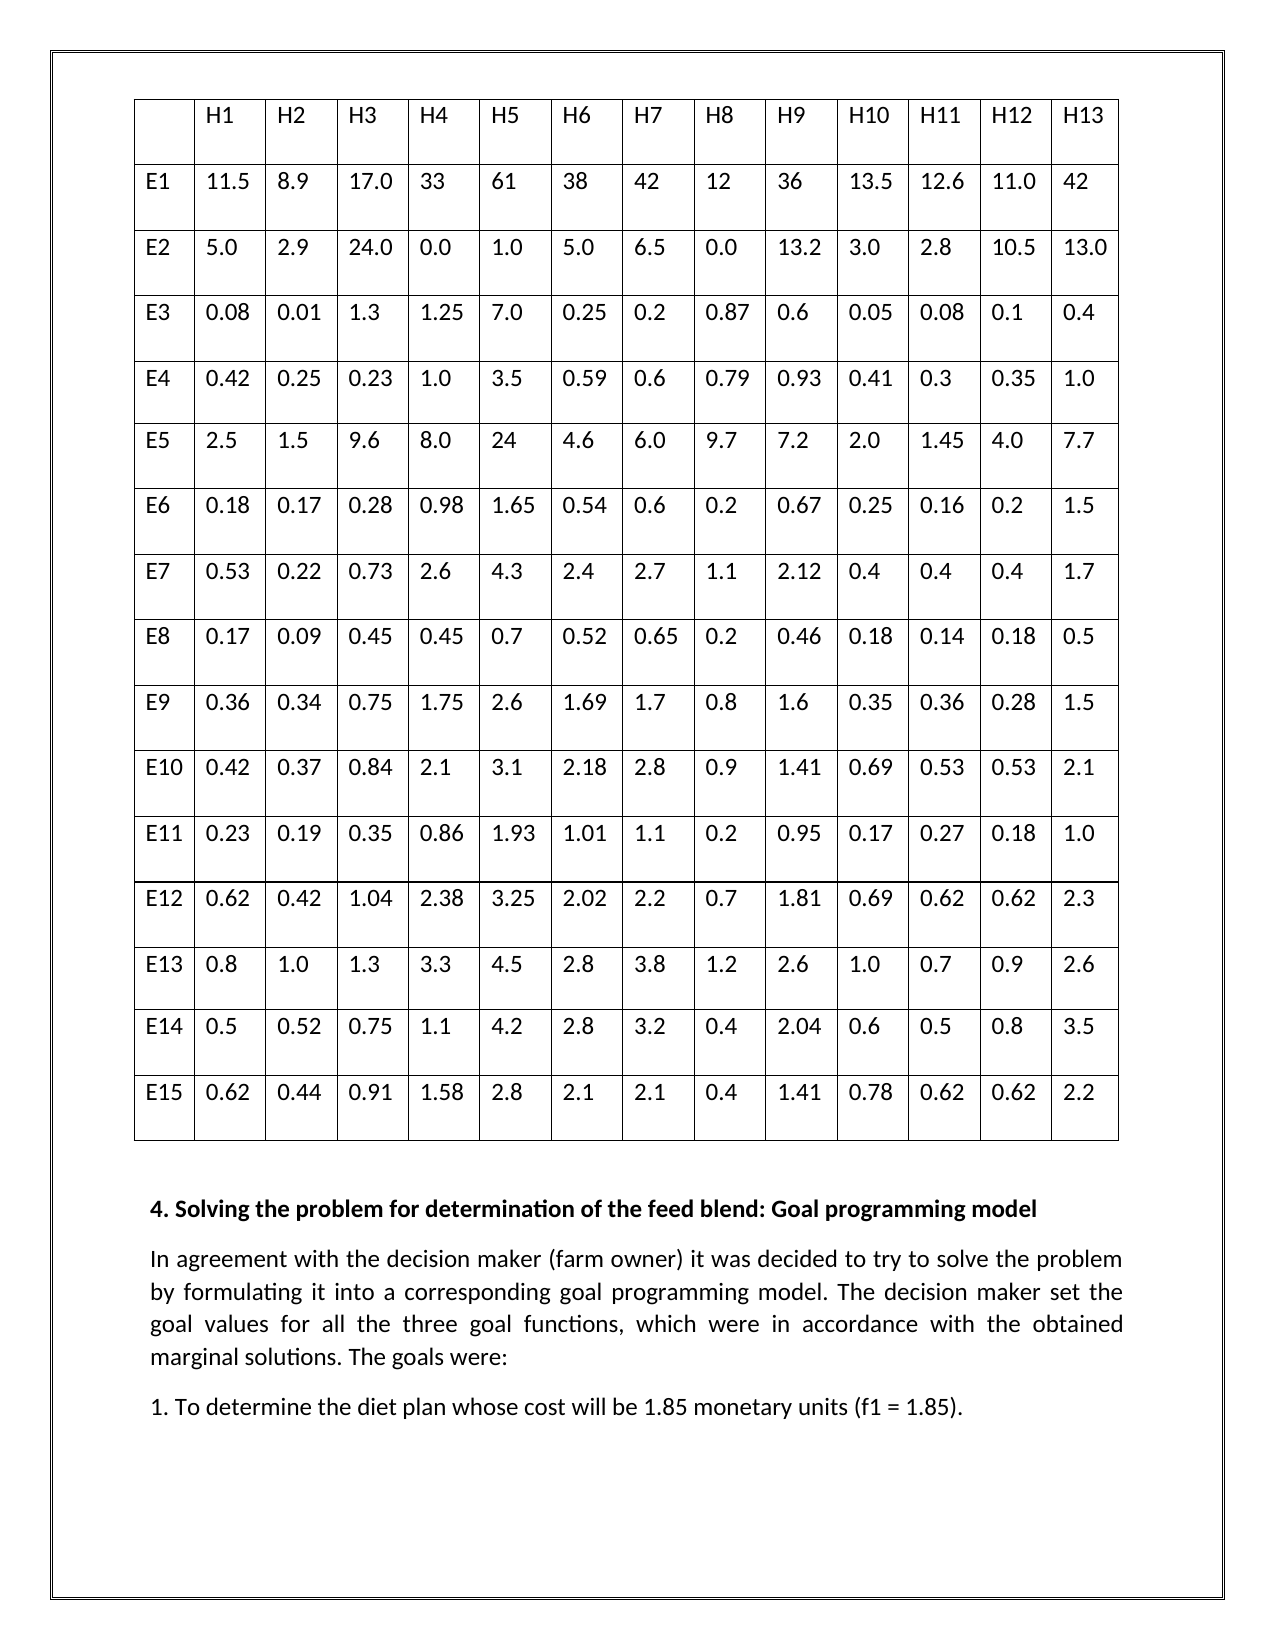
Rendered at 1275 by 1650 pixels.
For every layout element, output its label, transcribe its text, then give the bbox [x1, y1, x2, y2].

table_cell 13.0 [1052, 231, 1118, 295]
table_cell 0.19 [266, 817, 337, 881]
table_cell 0.79 [695, 362, 765, 423]
table_cell 0.52 [266, 1010, 337, 1074]
table_cell 0.75 [338, 1010, 408, 1074]
table_cell 0.9 [695, 751, 765, 816]
table_cell 1.41 [766, 751, 837, 816]
table_cell 0.18 [981, 817, 1051, 881]
table_cell 0.73 [338, 555, 408, 619]
table_cell 0.27 [909, 817, 980, 881]
text 4. Solving the problem for determination of the feed blend: Goal programming model [150, 1193, 1125, 1224]
table_cell E10 [135, 751, 194, 816]
table_cell 2.5 [195, 424, 265, 488]
table_cell 0.98 [409, 489, 479, 554]
table_cell 2.0 [838, 424, 908, 488]
table_cell 0.0 [409, 231, 479, 295]
table_cell 0.35 [981, 362, 1051, 423]
table_cell 0.93 [766, 362, 837, 423]
table_cell 2.7 [623, 555, 694, 619]
table_cell 2.4 [552, 555, 622, 619]
table_cell 1.0 [266, 948, 337, 1009]
table_header H11 [909, 100, 980, 164]
table_cell 0.95 [766, 817, 837, 881]
table_cell E1 [135, 165, 194, 230]
table_cell 0.8 [195, 948, 265, 1009]
table_cell 0.1 [981, 296, 1051, 361]
table_cell 0.91 [338, 1076, 408, 1140]
table_cell 0.37 [266, 751, 337, 816]
table_cell 0.62 [909, 883, 980, 947]
table_cell 1.58 [409, 1076, 479, 1140]
table_cell 0.18 [195, 489, 265, 554]
table_cell 0.09 [266, 620, 337, 685]
table_cell 10.5 [981, 231, 1051, 295]
table_cell 12.6 [909, 165, 980, 230]
table_cell 2.1 [623, 1076, 694, 1140]
table_cell 1.25 [409, 296, 479, 361]
table_cell 6.5 [623, 231, 694, 295]
table_cell 0.18 [838, 620, 908, 685]
table_cell 3.0 [838, 231, 908, 295]
table_cell 1.7 [1052, 555, 1118, 619]
table_cell E2 [135, 231, 194, 295]
table_cell 0.36 [195, 686, 265, 750]
table_cell 1.0 [838, 948, 908, 1009]
table_header H3 [338, 100, 408, 164]
table_cell 0.65 [623, 620, 694, 685]
table_cell 17.0 [338, 165, 408, 230]
table_cell 0.4 [838, 555, 908, 619]
table_cell 3.2 [623, 1010, 694, 1074]
table_cell 0.2 [695, 489, 765, 554]
table_cell 3.5 [1052, 1010, 1118, 1074]
table_cell 11.0 [981, 165, 1051, 230]
table_cell 0.6 [623, 362, 694, 423]
table_cell 0.17 [838, 817, 908, 881]
table_cell 0.18 [981, 620, 1051, 685]
table_cell 42 [623, 165, 694, 230]
table_cell 0.2 [695, 620, 765, 685]
table_cell E14 [135, 1010, 194, 1074]
table_cell 61 [480, 165, 551, 230]
text In agreement with the decision maker (farm owner) it was decided to try to solve the problem by formulating it into a corresponding goal programming model. The decision maker set the goal values for all the three goal functions, which were in accordance with the obtained marginal solutions. The goals were: [150, 1243, 1125, 1372]
table_cell 2.2 [1052, 1076, 1118, 1140]
table_cell 0.08 [195, 296, 265, 361]
table_cell 0.6 [838, 1010, 908, 1074]
table_cell 8.0 [409, 424, 479, 488]
table_cell 1.2 [695, 948, 765, 1009]
table_cell 0.25 [552, 296, 622, 361]
table_cell 7.7 [1052, 424, 1118, 488]
table_header H10 [838, 100, 908, 164]
table_cell E7 [135, 555, 194, 619]
table_cell 24 [480, 424, 551, 488]
table_cell 1.0 [480, 231, 551, 295]
table_cell 1.04 [338, 883, 408, 947]
table_cell 0.01 [266, 296, 337, 361]
table_cell 0.86 [409, 817, 479, 881]
table_cell 1.5 [1052, 489, 1118, 554]
table_cell 0.23 [338, 362, 408, 423]
table_cell 0.8 [981, 1010, 1051, 1074]
table_cell E4 [135, 362, 194, 423]
table_cell 24.0 [338, 231, 408, 295]
table_cell 5.0 [552, 231, 622, 295]
table_cell E5 [135, 424, 194, 488]
table_cell 0.3 [909, 362, 980, 423]
table_cell 0.78 [838, 1076, 908, 1140]
table_cell 2.6 [480, 686, 551, 750]
table_cell 2.18 [552, 751, 622, 816]
table_cell 0.23 [195, 817, 265, 881]
table_cell 0.4 [1052, 296, 1118, 361]
table_header H4 [409, 100, 479, 164]
table_cell 2.04 [766, 1010, 837, 1074]
table_cell 0.4 [695, 1076, 765, 1140]
table_cell 2.1 [552, 1076, 622, 1140]
table_cell 0.45 [409, 620, 479, 685]
table_cell 3.1 [480, 751, 551, 816]
table_cell 0.6 [766, 296, 837, 361]
text 1. To determine the diet plan whose cost will be 1.85 monetary units (f1 = 1.85). [150, 1391, 1125, 1422]
table_cell 2.38 [409, 883, 479, 947]
table_cell E15 [135, 1076, 194, 1140]
table_cell 36 [766, 165, 837, 230]
table_cell 0.17 [266, 489, 337, 554]
table_cell 0.35 [338, 817, 408, 881]
table_cell 0.7 [695, 883, 765, 947]
table_header [135, 100, 194, 164]
table_cell 1.75 [409, 686, 479, 750]
table_cell 0.42 [195, 362, 265, 423]
table_cell 0.22 [266, 555, 337, 619]
table_cell 9.6 [338, 424, 408, 488]
table_cell 0.62 [981, 883, 1051, 947]
table_cell 0.5 [1052, 620, 1118, 685]
table_cell 0.42 [195, 751, 265, 816]
table_cell 0.62 [909, 1076, 980, 1140]
table_cell 0.05 [838, 296, 908, 361]
table_cell E11 [135, 817, 194, 881]
table_cell 2.8 [480, 1076, 551, 1140]
table_cell 0.41 [838, 362, 908, 423]
table_cell 2.1 [1052, 751, 1118, 816]
table_cell 0.67 [766, 489, 837, 554]
table_cell 1.41 [766, 1076, 837, 1140]
table_cell 1.5 [266, 424, 337, 488]
table_cell 13.2 [766, 231, 837, 295]
table_cell 1.5 [1052, 686, 1118, 750]
table_cell 5.0 [195, 231, 265, 295]
table_cell 0.2 [981, 489, 1051, 554]
table_cell 2.1 [409, 751, 479, 816]
table_cell 3.8 [623, 948, 694, 1009]
table_cell 1.65 [480, 489, 551, 554]
table_cell 0.16 [909, 489, 980, 554]
table_header H2 [266, 100, 337, 164]
table_cell 0.52 [552, 620, 622, 685]
table_cell 2.8 [623, 751, 694, 816]
table_cell 42 [1052, 165, 1118, 230]
table_cell 4.6 [552, 424, 622, 488]
table_cell 0.59 [552, 362, 622, 423]
table_cell 1.0 [1052, 817, 1118, 881]
table_cell 0.5 [195, 1010, 265, 1074]
table_cell 0.42 [266, 883, 337, 947]
table_cell 0.34 [266, 686, 337, 750]
table_cell 9.7 [695, 424, 765, 488]
table_cell 1.6 [766, 686, 837, 750]
table_cell 2.8 [909, 231, 980, 295]
table_cell 0.62 [981, 1076, 1051, 1140]
table_cell 1.1 [695, 555, 765, 619]
table_cell 2.6 [409, 555, 479, 619]
table_cell E6 [135, 489, 194, 554]
table_cell 1.3 [338, 296, 408, 361]
table_cell 0.25 [266, 362, 337, 423]
table_cell E9 [135, 686, 194, 750]
table_cell 0.69 [838, 883, 908, 947]
table_cell 0.08 [909, 296, 980, 361]
table_cell 0.53 [909, 751, 980, 816]
table_cell 0.84 [338, 751, 408, 816]
table_cell 0.62 [195, 1076, 265, 1140]
table_cell 2.2 [623, 883, 694, 947]
table_header H6 [552, 100, 622, 164]
table_cell 0.2 [695, 817, 765, 881]
table_cell 1.01 [552, 817, 622, 881]
table_cell 6.0 [623, 424, 694, 488]
table_cell E13 [135, 948, 194, 1009]
table_cell E8 [135, 620, 194, 685]
table_cell 1.0 [1052, 362, 1118, 423]
table_header H1 [195, 100, 265, 164]
table_cell 2.6 [766, 948, 837, 1009]
table_header H9 [766, 100, 837, 164]
table_cell 0.9 [981, 948, 1051, 1009]
table_header H12 [981, 100, 1051, 164]
table_cell 0.14 [909, 620, 980, 685]
table_cell 0.7 [480, 620, 551, 685]
table_cell 2.12 [766, 555, 837, 619]
table_cell 0.28 [338, 489, 408, 554]
table_cell 3.3 [409, 948, 479, 1009]
table_header H5 [480, 100, 551, 164]
table_cell 1.93 [480, 817, 551, 881]
table_cell 12 [695, 165, 765, 230]
table_cell 0.35 [838, 686, 908, 750]
table_cell 0.28 [981, 686, 1051, 750]
table_cell 0.46 [766, 620, 837, 685]
table_cell 4.5 [480, 948, 551, 1009]
table_cell 0.8 [695, 686, 765, 750]
table_cell 0.25 [838, 489, 908, 554]
table_cell 0.4 [981, 555, 1051, 619]
table_cell 38 [552, 165, 622, 230]
table_cell 1.3 [338, 948, 408, 1009]
table_cell 3.5 [480, 362, 551, 423]
table_cell 0.75 [338, 686, 408, 750]
table_cell E3 [135, 296, 194, 361]
table_cell 0.17 [195, 620, 265, 685]
table_cell 4.2 [480, 1010, 551, 1074]
table_cell 0.0 [695, 231, 765, 295]
table_cell 33 [409, 165, 479, 230]
table_header H7 [623, 100, 694, 164]
table_cell 2.8 [552, 948, 622, 1009]
table_cell 1.1 [623, 817, 694, 881]
table_cell 2.8 [552, 1010, 622, 1074]
table_cell 0.4 [909, 555, 980, 619]
table_header H8 [695, 100, 765, 164]
table_cell 4.0 [981, 424, 1051, 488]
table_cell 0.62 [195, 883, 265, 947]
table_cell 7.0 [480, 296, 551, 361]
table_cell 3.25 [480, 883, 551, 947]
table_cell 0.6 [623, 489, 694, 554]
table_cell 0.69 [838, 751, 908, 816]
table_cell 11.5 [195, 165, 265, 230]
table_cell 2.6 [1052, 948, 1118, 1009]
table_cell 0.87 [695, 296, 765, 361]
table_cell 0.5 [909, 1010, 980, 1074]
table_cell 2.02 [552, 883, 622, 947]
table_header H13 [1052, 100, 1118, 164]
table_cell 0.54 [552, 489, 622, 554]
table_cell 0.45 [338, 620, 408, 685]
table_cell 1.1 [409, 1010, 479, 1074]
table_cell 2.3 [1052, 883, 1118, 947]
table_cell 1.69 [552, 686, 622, 750]
table_cell 0.36 [909, 686, 980, 750]
table_cell 0.4 [695, 1010, 765, 1074]
table_cell 8.9 [266, 165, 337, 230]
table_cell 7.2 [766, 424, 837, 488]
table_cell 1.45 [909, 424, 980, 488]
table_cell 1.0 [409, 362, 479, 423]
table_cell 0.53 [195, 555, 265, 619]
table_cell 0.2 [623, 296, 694, 361]
table_cell 0.7 [909, 948, 980, 1009]
table_cell 13.5 [838, 165, 908, 230]
table_cell 1.81 [766, 883, 837, 947]
table_cell 2.9 [266, 231, 337, 295]
table_cell 1.7 [623, 686, 694, 750]
table_cell 0.44 [266, 1076, 337, 1140]
table_cell E12 [135, 883, 194, 947]
table_cell 0.53 [981, 751, 1051, 816]
table_cell 4.3 [480, 555, 551, 619]
